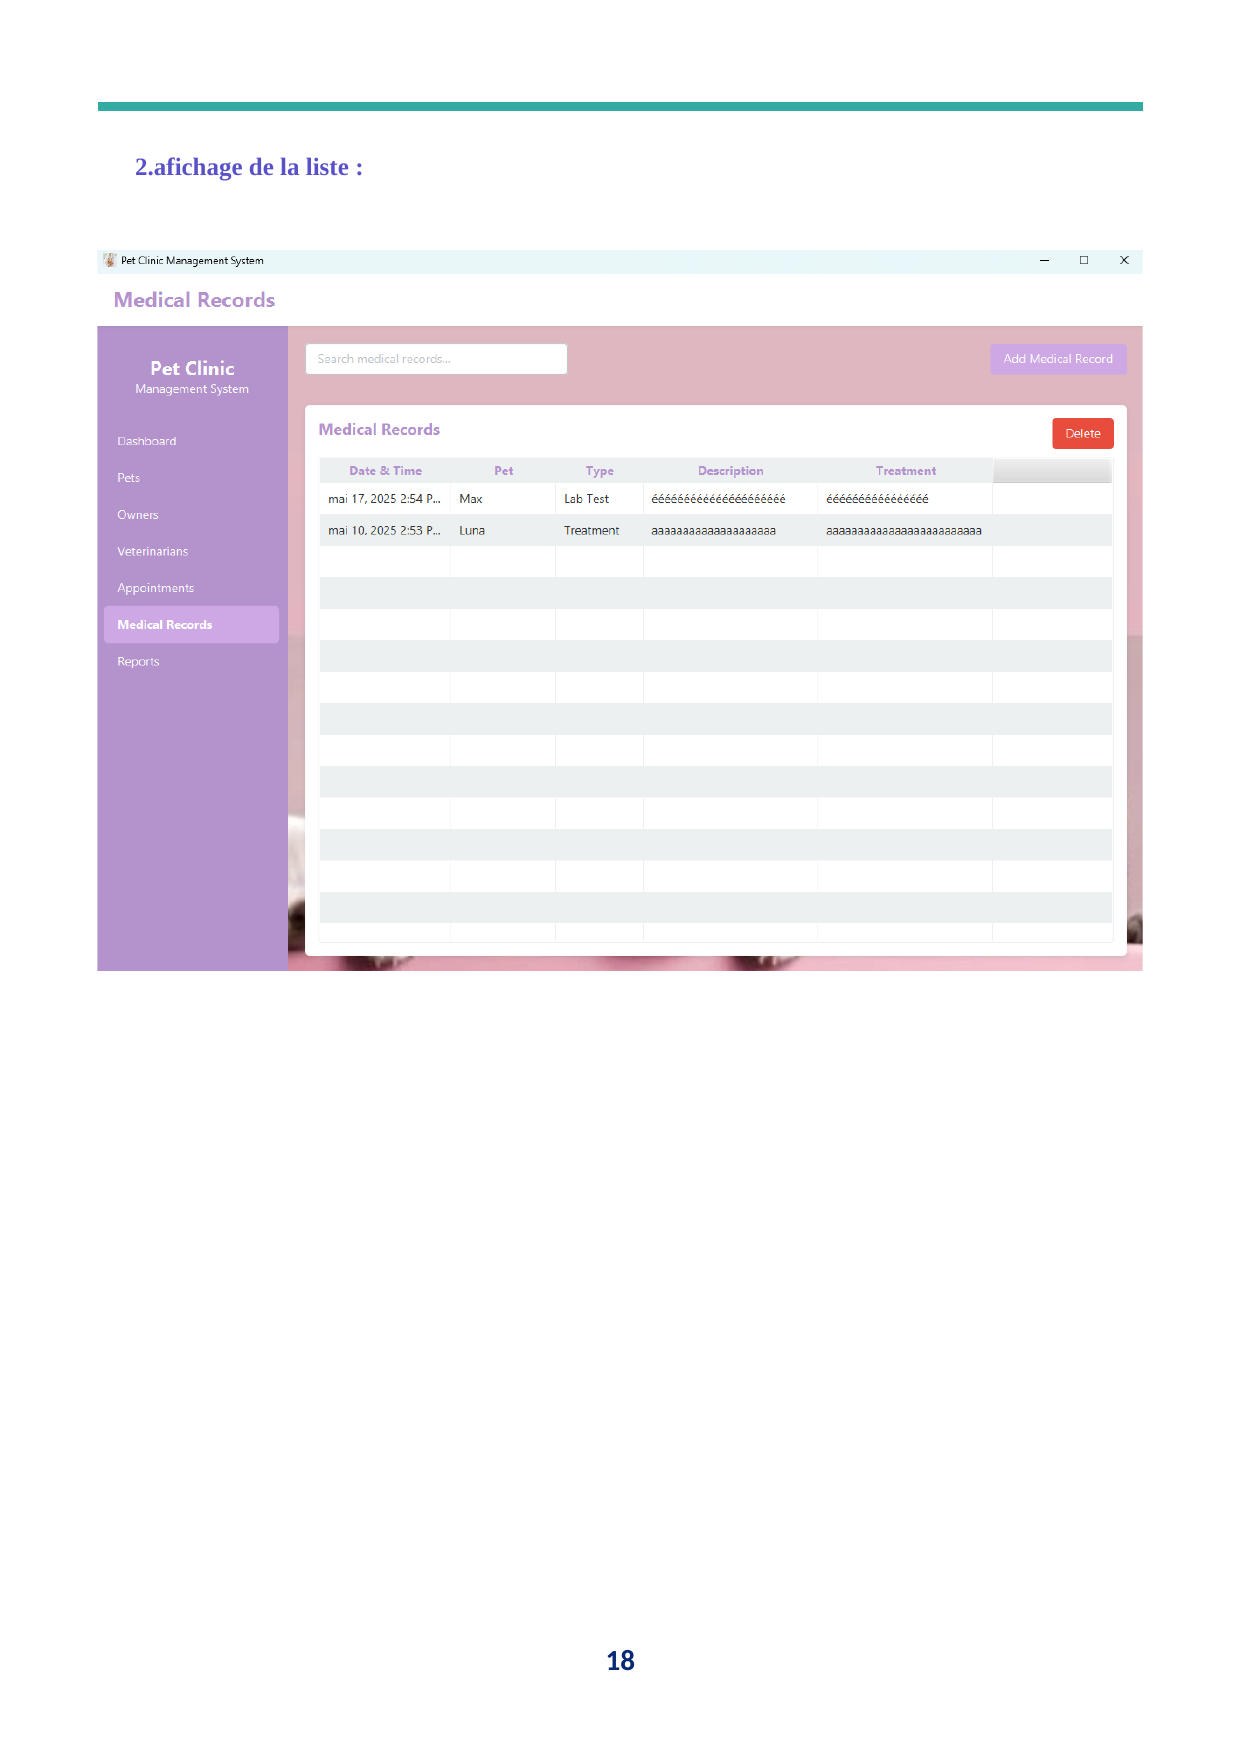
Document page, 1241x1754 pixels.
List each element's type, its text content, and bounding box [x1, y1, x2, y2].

text 2.afichage de la liste : [135, 152, 1143, 181]
picture [97, 250, 1143, 971]
